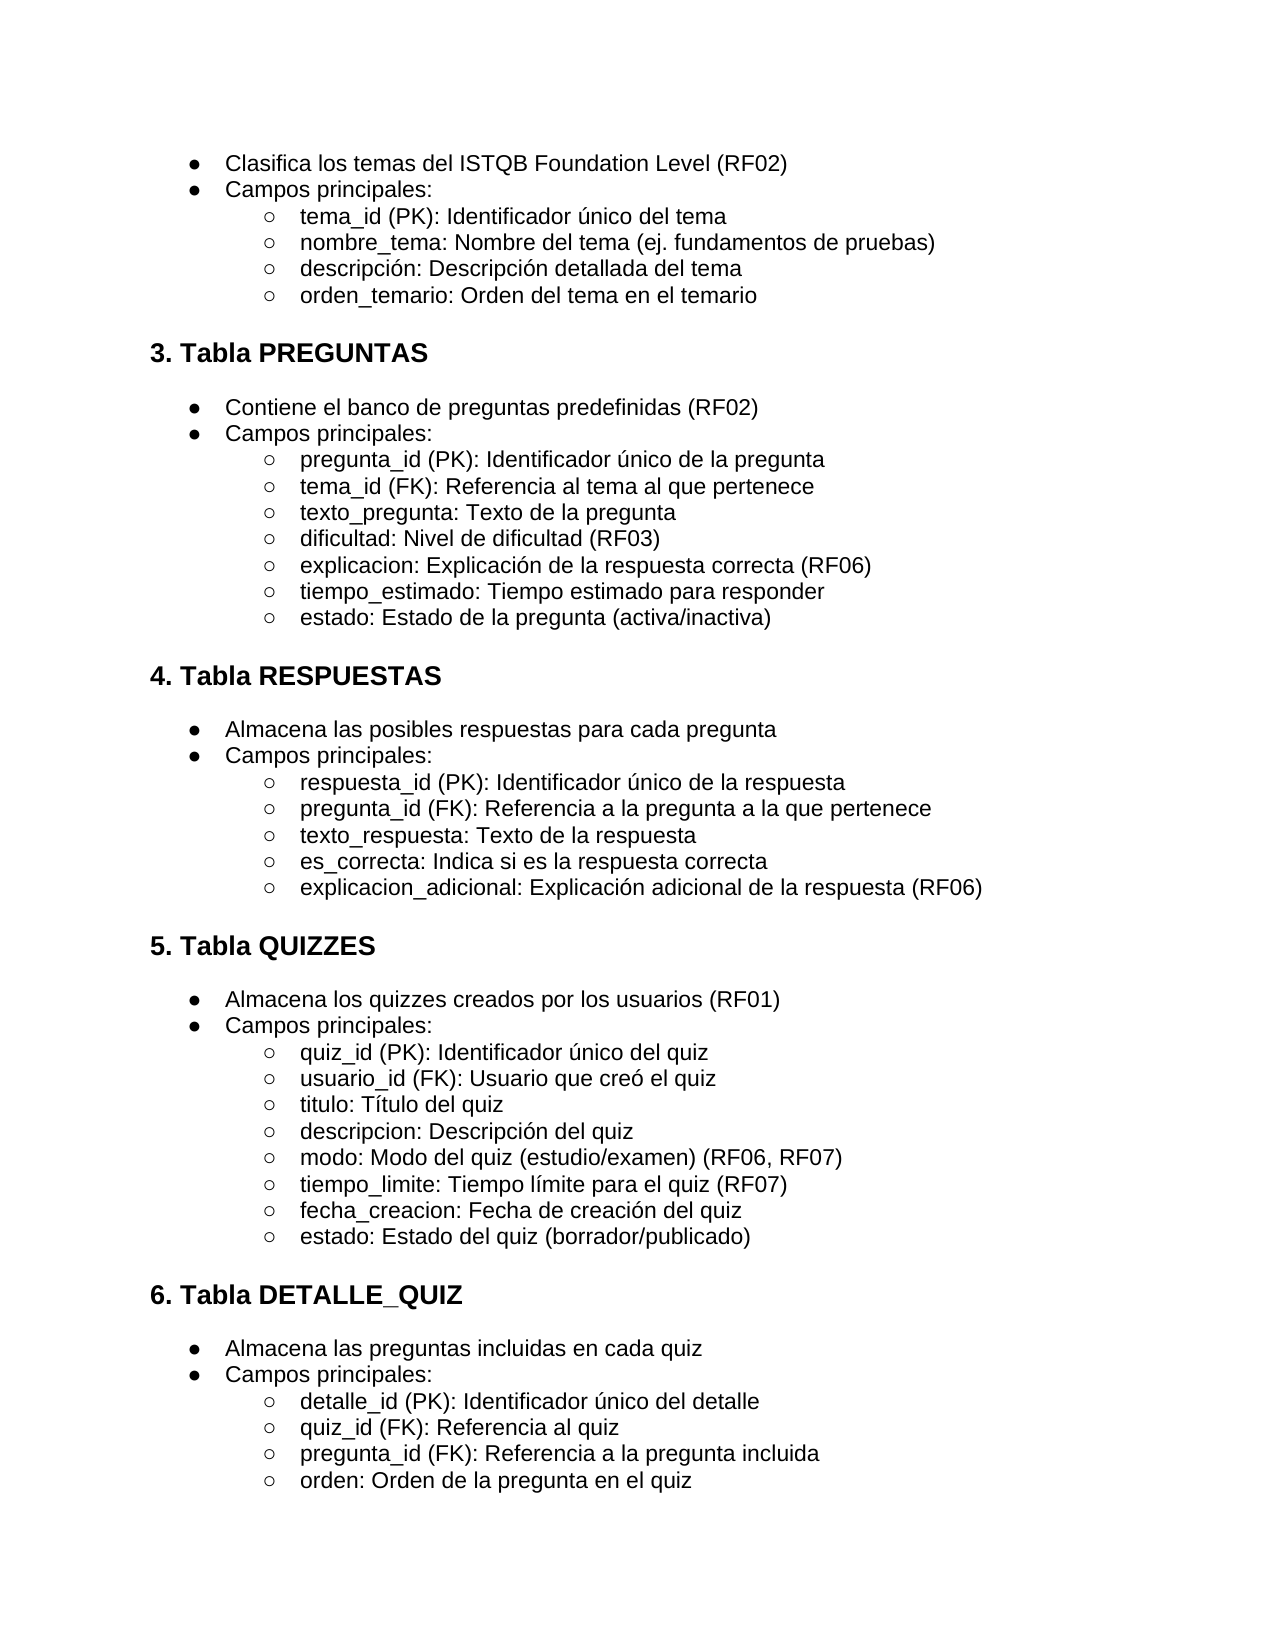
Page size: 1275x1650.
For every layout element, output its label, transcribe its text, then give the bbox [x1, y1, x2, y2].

list Campos principales: [187, 1361, 1125, 1388]
list usuario_id (FK): Usuario que creó el quiz [262, 1065, 1125, 1091]
subtitle 6. Tabla DETALLE_QUIZ [150, 1279, 1125, 1310]
list descripcion: Descripción del quiz [262, 1118, 1125, 1144]
list titulo: Título del quiz [262, 1091, 1125, 1118]
list Campos principales: [187, 1012, 1125, 1039]
list detalle_id (PK): Identificador único del detalle [262, 1388, 1125, 1414]
list modo: Modo del quiz (estudio/examen) (RF06, RF07) [262, 1144, 1125, 1171]
list tiempo_estimado: Tiempo estimado para responder [262, 578, 1125, 604]
list respuesta_id (PK): Identificador único de la respuesta [262, 769, 1125, 795]
list tema_id (PK): Identificador único del tema [262, 203, 1125, 229]
subtitle 3. Tabla PREGUNTAS [150, 337, 1125, 368]
subtitle 5. Tabla QUIZZES [150, 930, 1125, 961]
list Contiene el banco de preguntas predefinidas (RF02) [187, 393, 1125, 420]
list explicacion: Explicación de la respuesta correcta (RF06) [262, 552, 1125, 578]
list quiz_id (FK): Referencia al quiz [262, 1414, 1125, 1440]
list nombre_tema: Nombre del tema (ej. fundamentos de pruebas) [262, 229, 1125, 255]
list estado: Estado de la pregunta (activa/inactiva) [262, 604, 1125, 631]
list fecha_creacion: Fecha de creación del quiz [262, 1197, 1125, 1223]
list Campos principales: [187, 742, 1125, 769]
list Clasifica los temas del ISTQB Foundation Level (RF02) [187, 150, 1125, 176]
list texto_pregunta: Texto de la pregunta [262, 499, 1125, 525]
list pregunta_id (FK): Referencia a la pregunta incluida [262, 1440, 1125, 1467]
list orden: Orden de la pregunta en el quiz [262, 1467, 1125, 1493]
list tiempo_limite: Tiempo límite para el quiz (RF07) [262, 1171, 1125, 1197]
list Campos principales: [187, 420, 1125, 446]
list Almacena las preguntas incluidas en cada quiz [187, 1335, 1125, 1361]
subtitle 4. Tabla RESPUESTAS [150, 660, 1125, 691]
list texto_respuesta: Texto de la respuesta [262, 822, 1125, 848]
list pregunta_id (FK): Referencia a la pregunta a la que pertenece [262, 795, 1125, 822]
list Almacena los quizzes creados por los usuarios (RF01) [187, 986, 1125, 1012]
list descripción: Descripción detallada del tema [262, 255, 1125, 282]
list tema_id (FK): Referencia al tema al que pertenece [262, 473, 1125, 499]
list pregunta_id (PK): Identificador único de la pregunta [262, 446, 1125, 473]
list explicacion_adicional: Explicación adicional de la respuesta (RF06) [262, 874, 1125, 901]
list Almacena las posibles respuestas para cada pregunta [187, 716, 1125, 742]
list orden_temario: Orden del tema en el temario [262, 282, 1125, 308]
list es_correcta: Indica si es la respuesta correcta [262, 848, 1125, 874]
list Campos principales: [187, 176, 1125, 203]
list dificultad: Nivel de dificultad (RF03) [262, 525, 1125, 552]
list quiz_id (PK): Identificador único del quiz [262, 1039, 1125, 1065]
list estado: Estado del quiz (borrador/publicado) [262, 1223, 1125, 1249]
